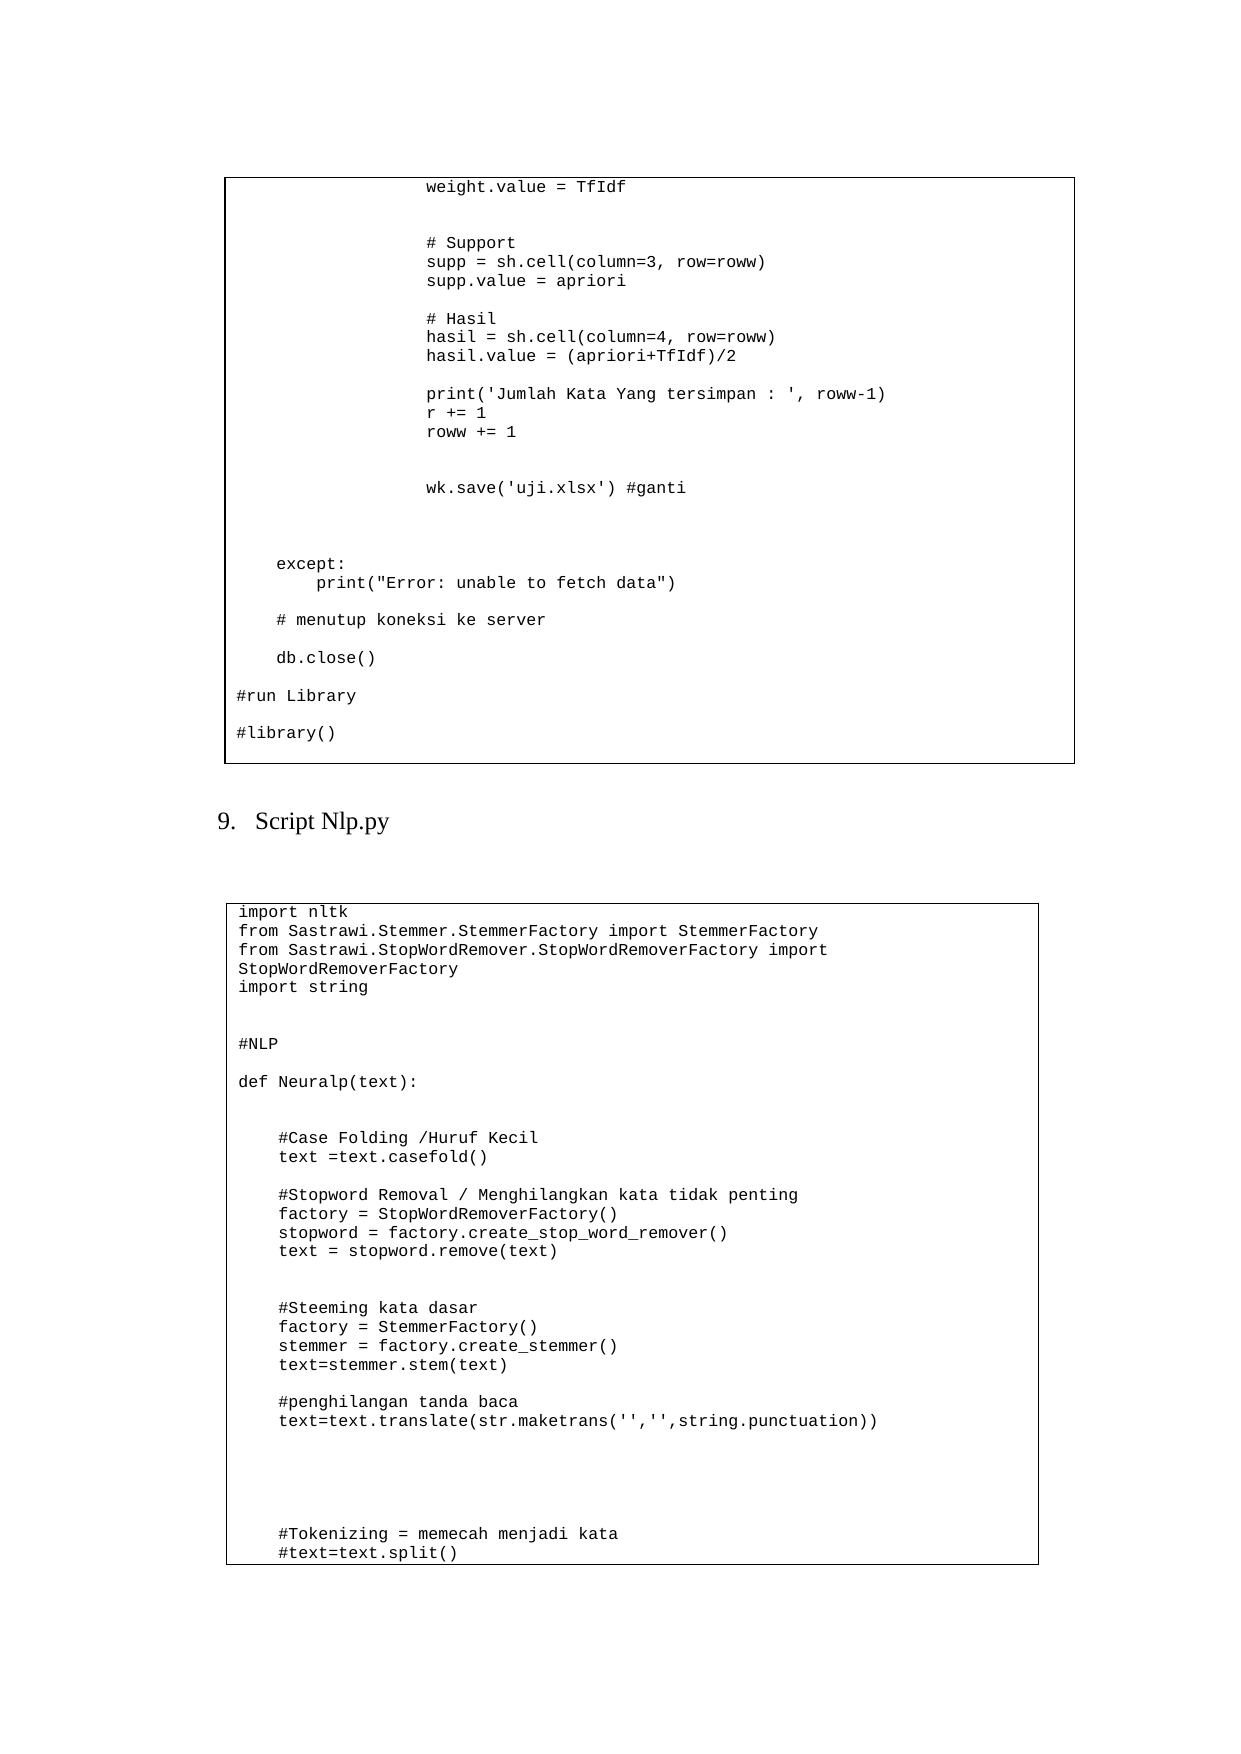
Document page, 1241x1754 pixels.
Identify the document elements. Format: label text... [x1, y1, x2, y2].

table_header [227, 904, 1038, 1563]
list Script Nlp.py [217, 806, 1063, 835]
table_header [226, 178, 1074, 763]
